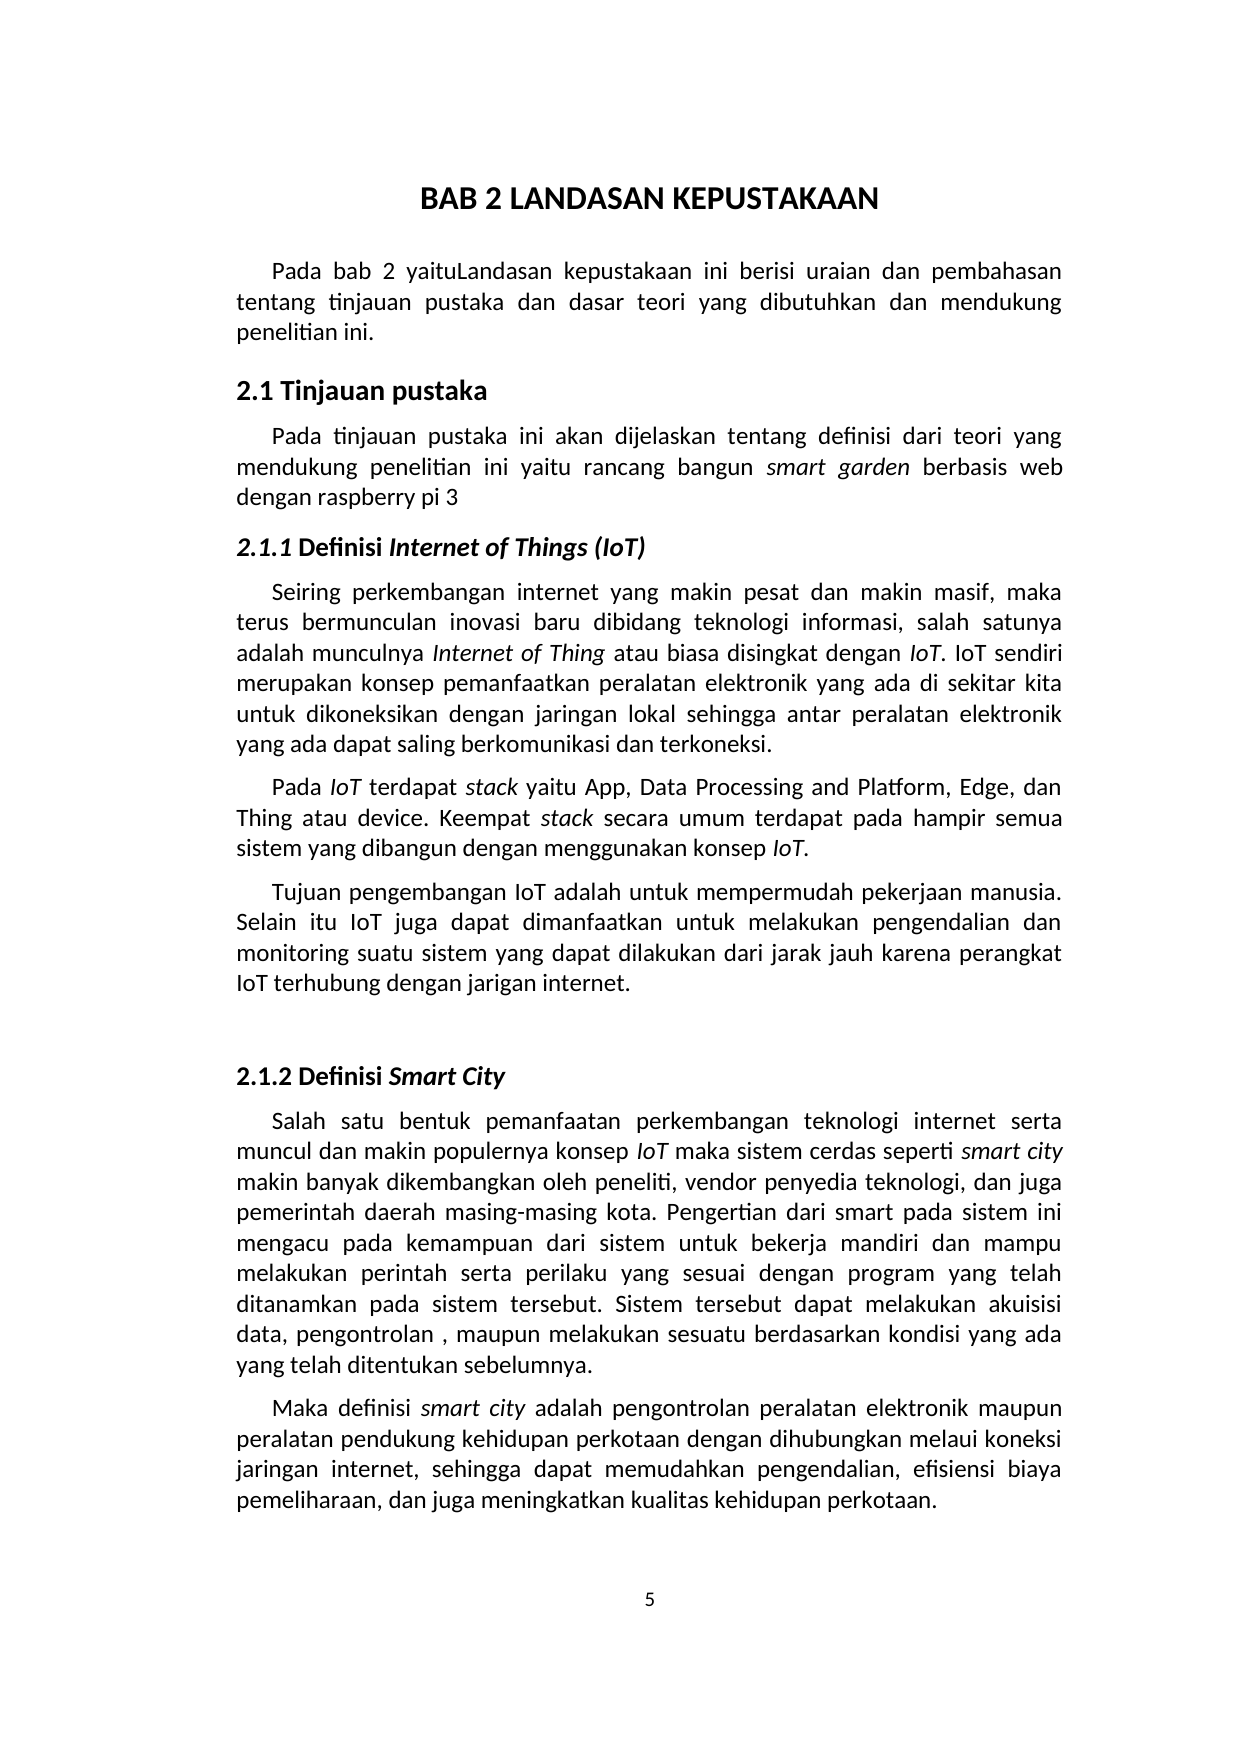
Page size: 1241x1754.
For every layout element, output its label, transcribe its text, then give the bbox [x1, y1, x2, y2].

subtitle Tinjauan pustaka [236, 372, 1063, 408]
text Maka definisi smart city adalah pengontrolan peralatan elektronik maupun peralatan pendukung kehidupan perkotaan dengan dihubungkan melaui koneksi jaringan internet, sehingga dapat memudahkan pengendalian, efisiensi biaya pemeliharaan, dan juga meningkatkan kualitas kehidupan perkotaan. [236, 1392, 1063, 1514]
subtitle Definisi Internet of Things (IoT) [236, 530, 1063, 563]
text Pada bab 2 yaituLandasan kepustakaan ini berisi uraian dan pembahasan tentang tinjauan pustaka dan dasar teori yang dibutuhkan dan mendukung penelitian ini. [236, 255, 1063, 347]
text Seiring perkembangan internet yang makin pesat dan makin masif, maka terus bermunculan inovasi baru dibidang teknologi informasi, salah satunya adalah munculnya Internet of Thing atau biasa disingkat dengan IoT. IoT sendiri merupakan konsep pemanfaatkan peralatan elektronik yang ada di sekitar kita untuk dikoneksikan dengan jaringan lokal sehingga antar peralatan elektronik yang ada dapat saling berkomunikasi dan terkoneksi. [236, 576, 1063, 759]
text Pada IoT terdapat stack yaitu App, Data Processing and Platform, Edge, dan Thing atau device. Keempat stack secara umum terdapat pada hampir semua sistem yang dibangun dengan menggunakan konsep IoT. [236, 772, 1063, 863]
text Salah satu bentuk pemanfaatan perkembangan teknologi internet serta muncul dan makin populernya konsep IoT maka sistem cerdas seperti smart city makin banyak dikembangkan oleh peneliti, vendor penyedia teknologi, dan juga pemerintah daerah masing-masing kota. Pengertian dari smart pada sistem ini mengacu pada kemampuan dari sistem untuk bekerja mandiri dan mampu melakukan perintah serta perilaku yang sesuai dengan program yang telah ditanamkan pada sistem tersebut. Sistem tersebut dapat melakukan akuisisi data, pengontrolan , maupun melakukan sesuatu berdasarkan kondisi yang ada yang telah ditentukan sebelumnya. [236, 1105, 1063, 1380]
text Pada tinjauan pustaka ini akan dijelaskan tentang definisi dari teori yang mendukung penelitian ini yaitu rancang bangun smart garden berbasis web dengan raspberry pi 3 [236, 420, 1063, 512]
text Tujuan pengembangan IoT adalah untuk mempermudah pekerjaan manusia. Selain itu IoT juga dapat dimanfaatkan untuk melakukan pengendalian dan monitoring suatu sistem yang dapat dilakukan dari jarak jauh karena perangkat IoT terhubung dengan jarigan internet. [236, 876, 1063, 998]
subtitle Definisi Smart City [236, 1059, 1063, 1092]
subtitle LANDASAN KEPUSTAKAAN [236, 177, 1063, 218]
